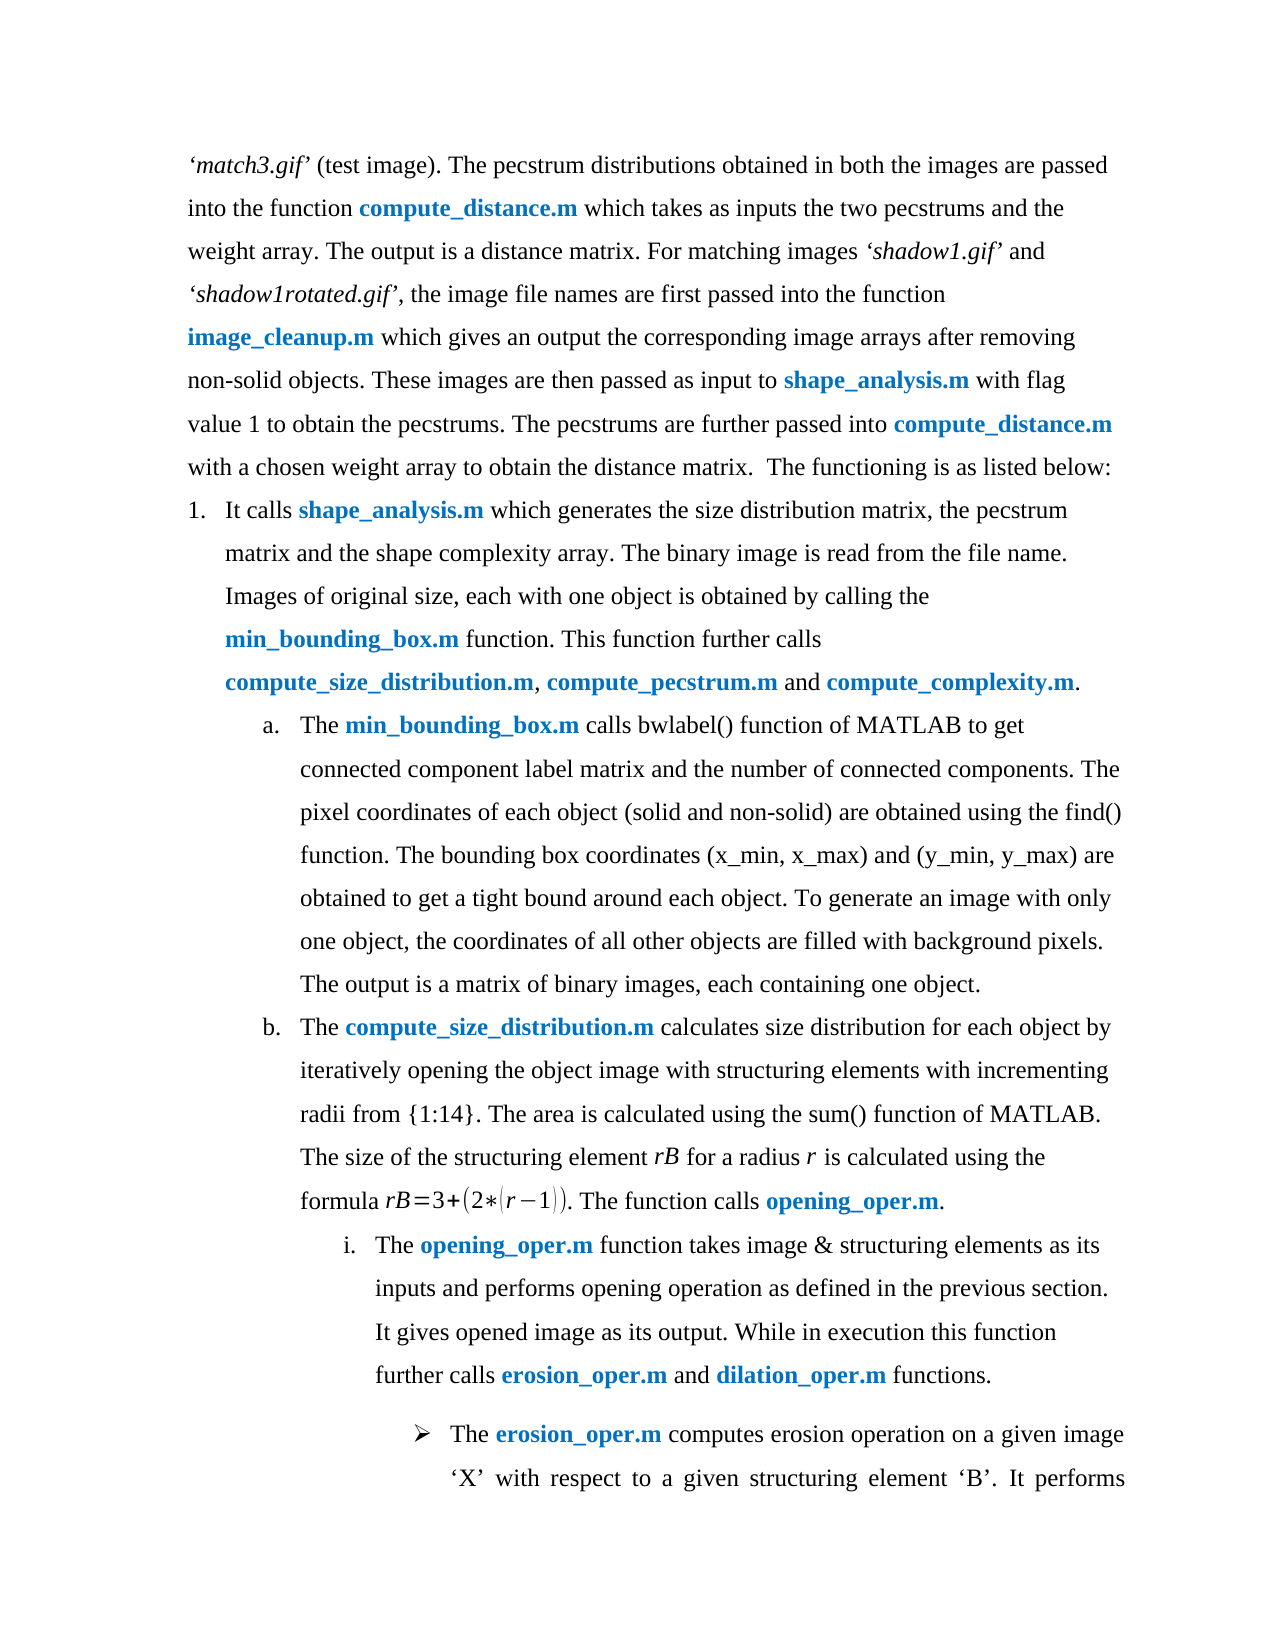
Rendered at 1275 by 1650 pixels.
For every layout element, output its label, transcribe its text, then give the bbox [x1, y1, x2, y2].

list The min_bounding_box.m calls bwlabel() function of MATLAB to get connected component label matrix and the number of connected components. The pixel coordinates of each object (solid and non-solid) are obtained using the find() function. The bounding box coordinates (x_min, x_max) and (y_min, y_max) are obtained to get a tight bound around each object. To generate an image with only one object, the coordinates of all other objects are filled with background pixels. The output is a matrix of binary images, each containing one object. [262, 711, 1125, 998]
list It calls shape_analysis.m which generates the size distribution matrix, the pecstrum matrix and the shape complexity array. The binary image is read from the file name. Images of original size, each with one object is obtained by calling the min_bounding_box.m function. This function further calls compute_size_distribution.m, compute_pecstrum.m and compute_complexity.m. [187, 495, 1125, 696]
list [412, 1419, 1125, 1491]
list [150, 150, 1125, 481]
list The compute_size_distribution.m calculates size distribution for each object by iteratively opening the object image with structuring elements with incrementing radii from {1:14}. The area is calculated using the sum() function of MATLAB. The size of the structuring element for a radius is calculated using the formula . The function calls opening_oper.m. [262, 1012, 1125, 1216]
list The opening_oper.m function takes image & structuring elements as its inputs and performs opening operation as defined in the previous section. It gives opened image as its output. While in execution this function further calls erosion_oper.m and dilation_oper.m functions. [356, 1230, 1125, 1388]
